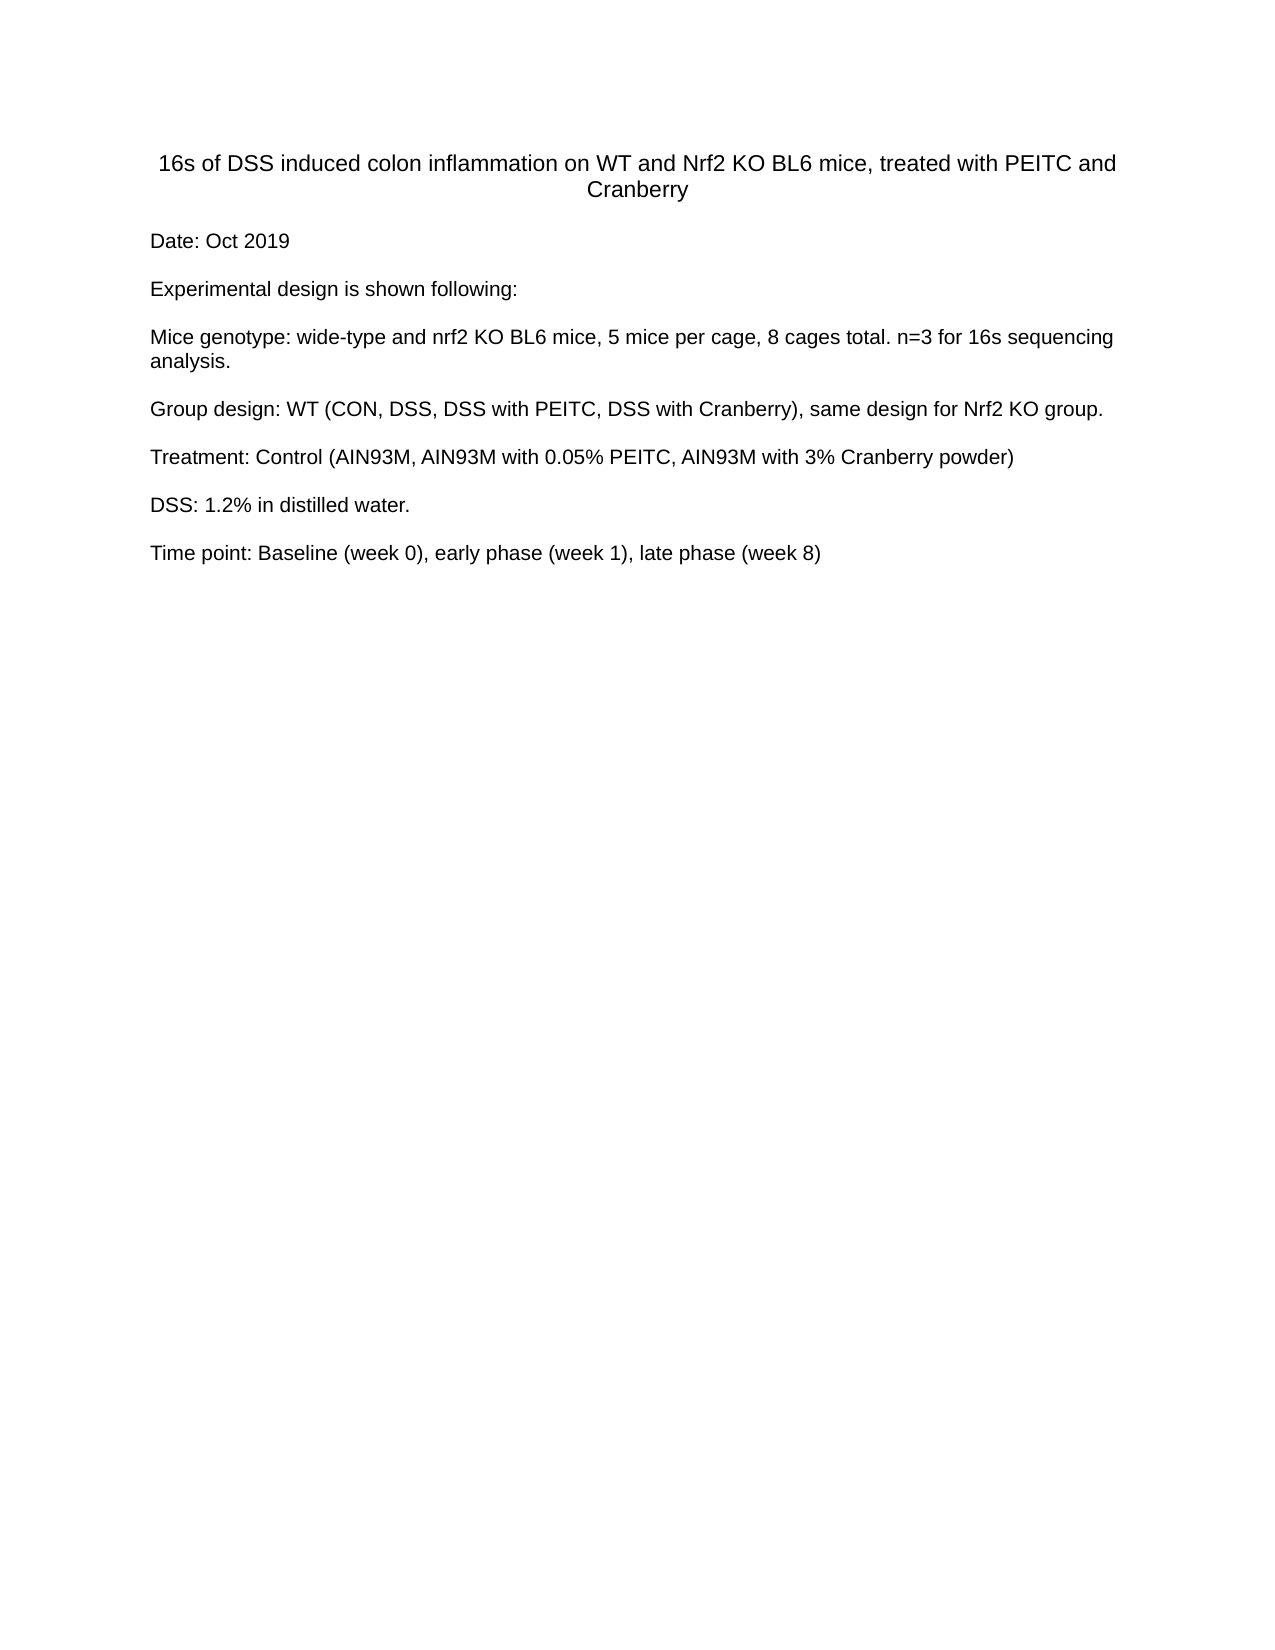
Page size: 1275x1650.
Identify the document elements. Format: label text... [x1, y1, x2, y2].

text Time point: Baseline (week 0), early phase (week 1), late phase (week 8) [150, 541, 1125, 564]
text Mice genotype: wide-type and nrf2 KO BL6 mice, 5 mice per cage, 8 cages total. n=3 for 16s sequencing analysis. [150, 325, 1125, 373]
text Group design: WT (CON, DSS, DSS with PEITC, DSS with Cranberry), same design for Nrf2 KO group. [150, 397, 1125, 421]
text DSS: 1.2% in distilled water. [150, 493, 1125, 517]
text Treatment: Control (AIN93M, AIN93M with 0.05% PEITC, AIN93M with 3% Cranberry powder) [150, 445, 1125, 469]
text Date: Oct 2019 [150, 229, 1125, 253]
text 16s of DSS induced colon inflammation on WT and Nrf2 KO BL6 mice, treated with PEITC and Cranberry [150, 150, 1125, 203]
text Experimental design is shown following: [150, 277, 1125, 301]
